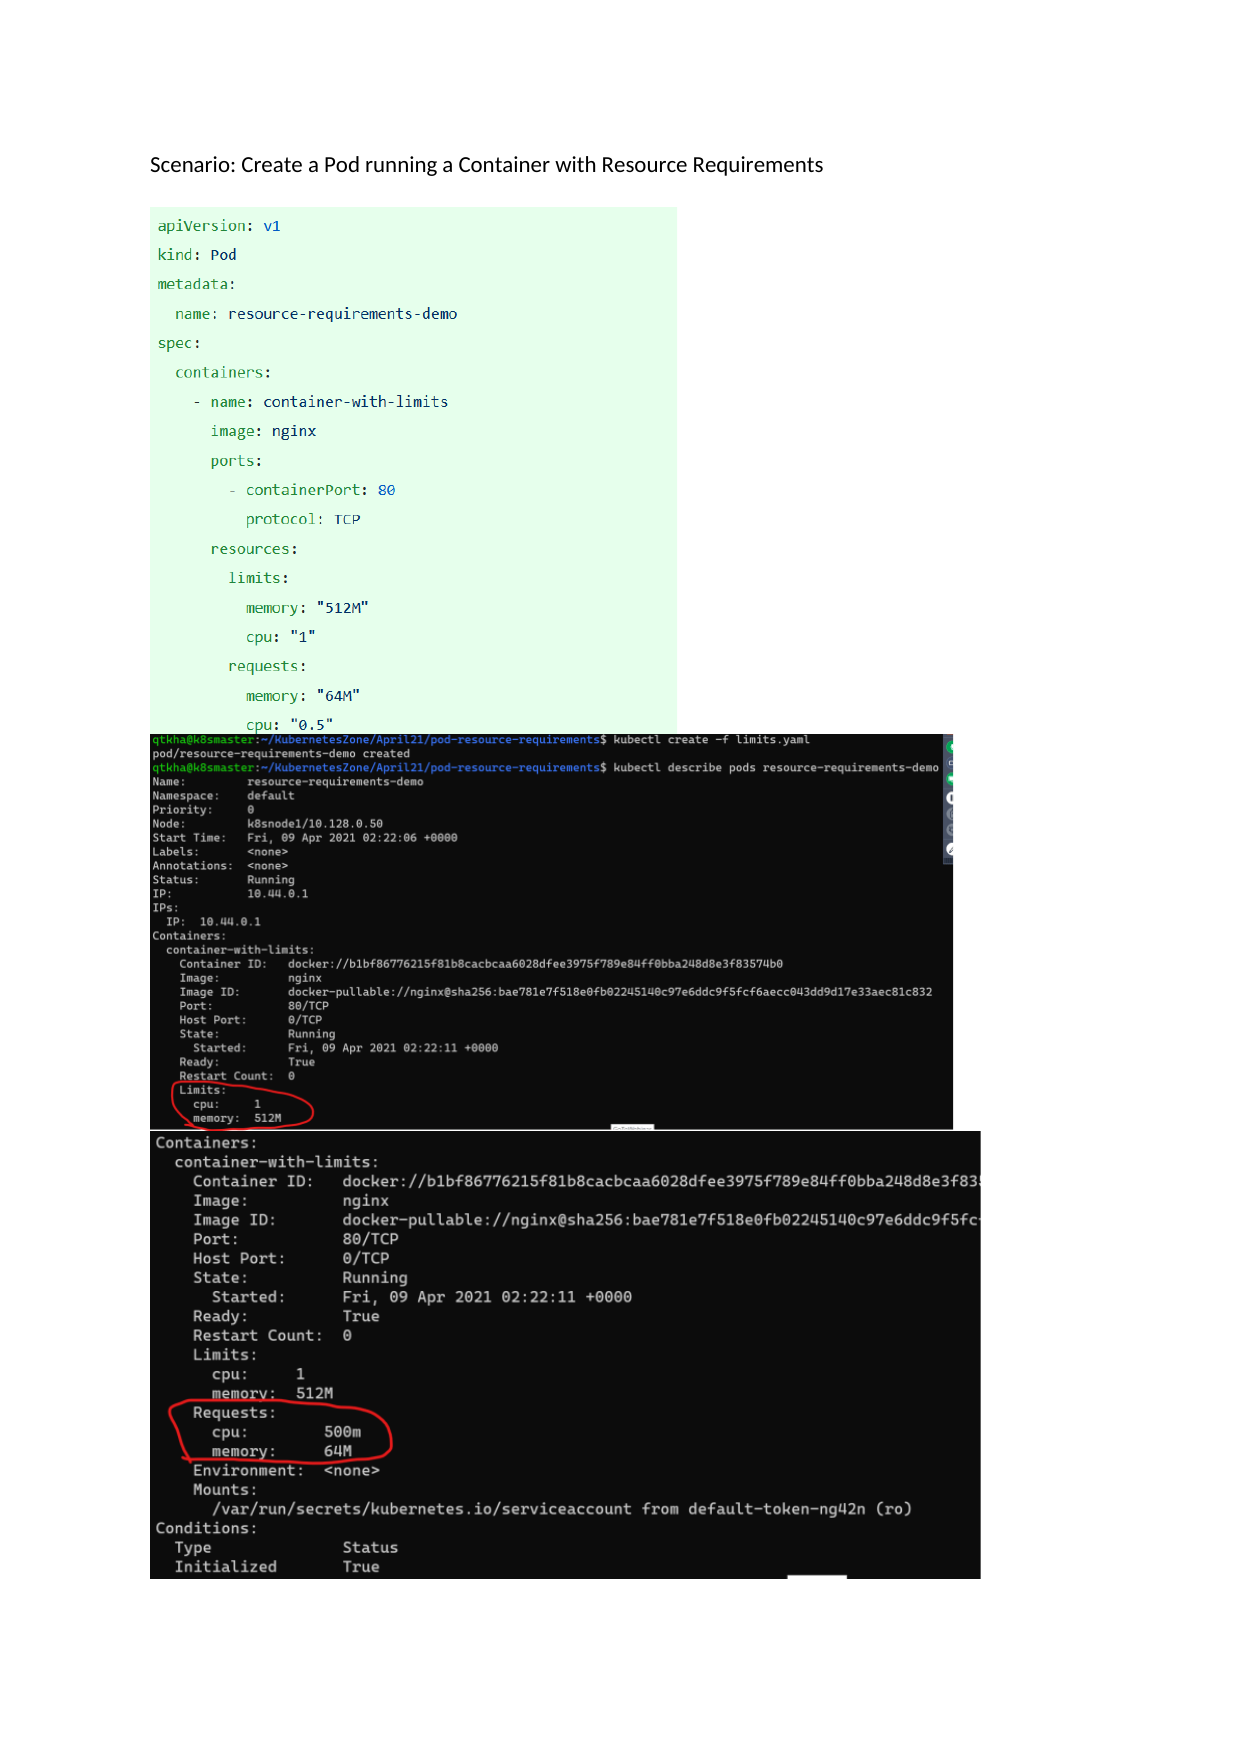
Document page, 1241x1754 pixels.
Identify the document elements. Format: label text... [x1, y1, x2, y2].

picture [150, 207, 981, 1579]
text Scenario: Create a Pod running a Container with Resource Requirements [150, 150, 1090, 178]
